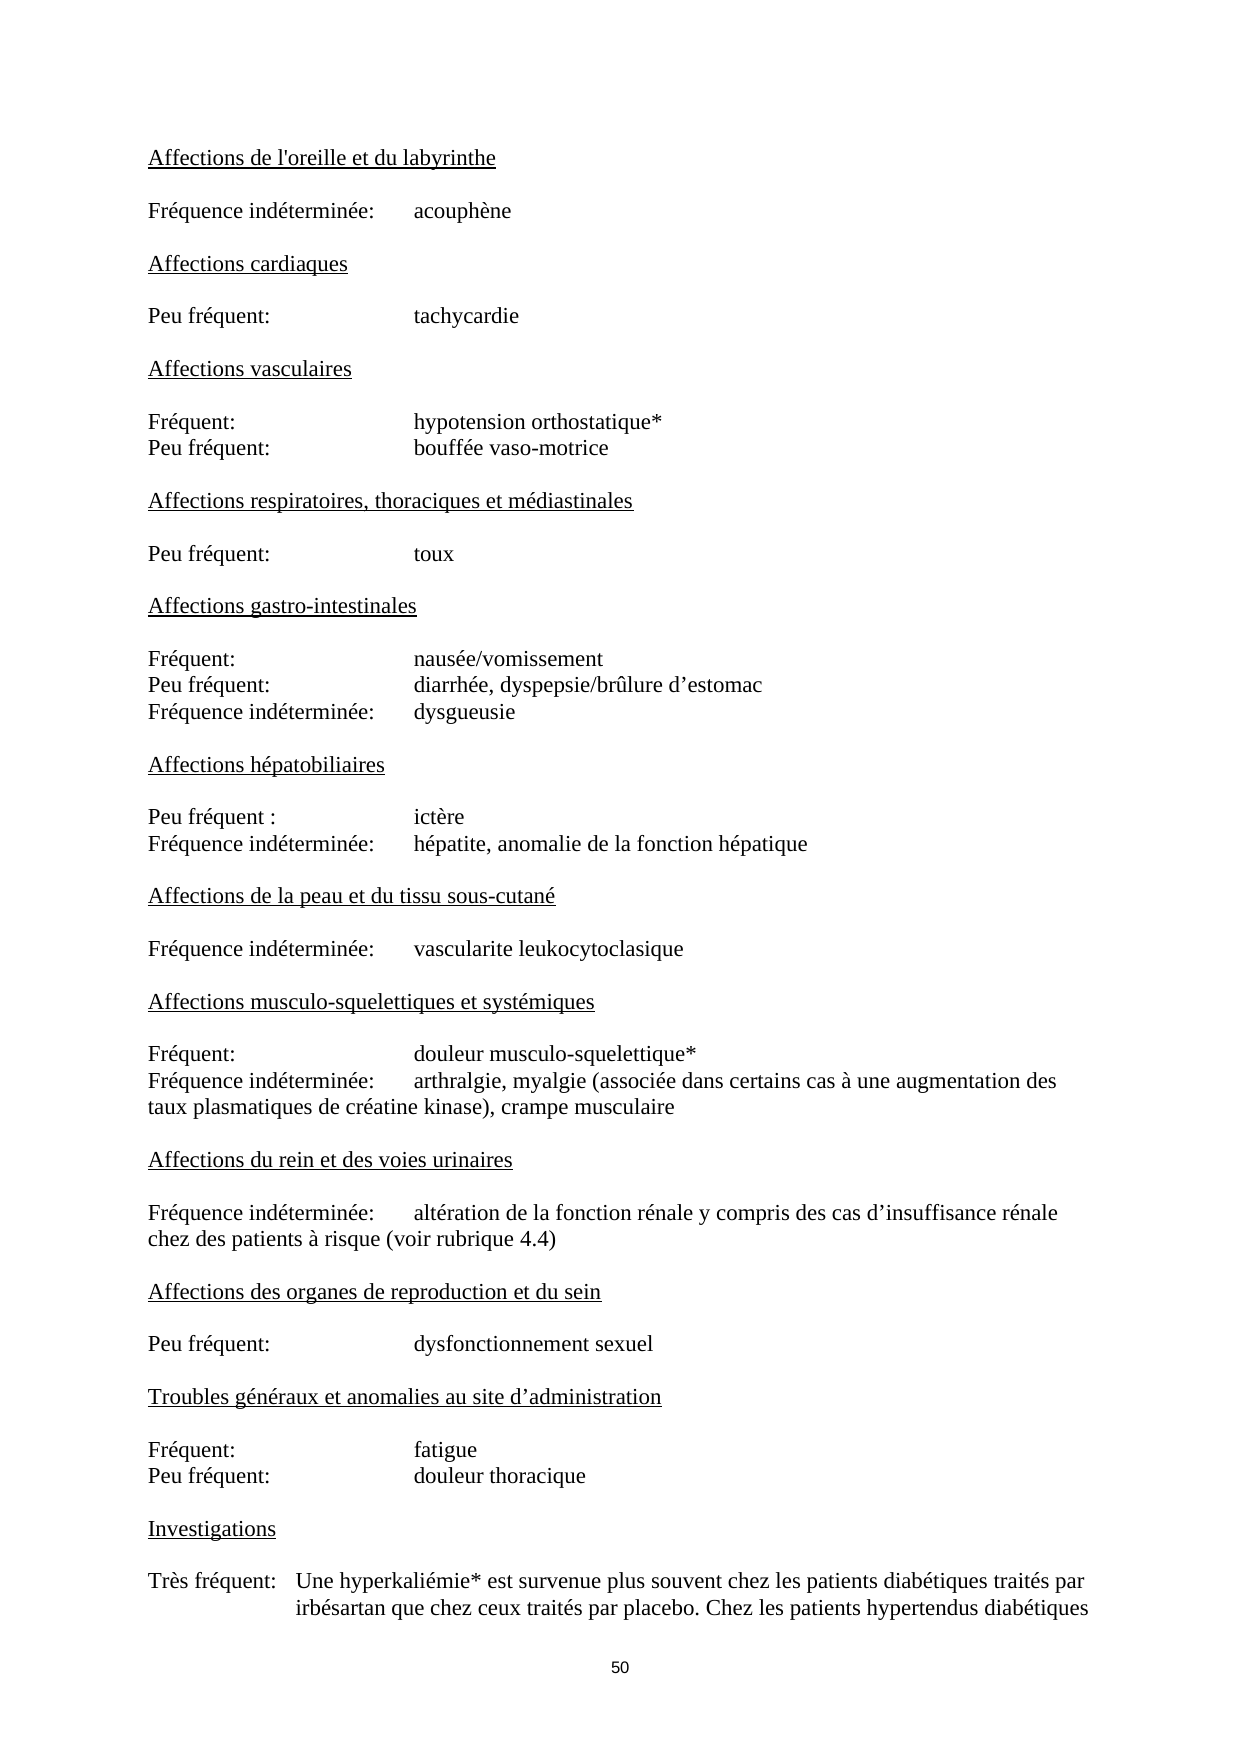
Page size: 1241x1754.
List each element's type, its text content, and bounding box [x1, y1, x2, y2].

text Fréquence indéterminée: hépatite, anomalie de la fonction hépatique [148, 830, 1093, 856]
text Fréquence indéterminée: arthralgie, myalgie (associée dans certains cas à une augmentation des taux plasmatiques de créatine kinase), crampe musculaire [148, 1067, 1093, 1119]
text Affections des organes de reproduction et du sein [148, 1278, 1093, 1304]
text Affections de la peau et du tissu sous-cutané [148, 882, 1093, 909]
text Fréquent: nausée/vomissement [148, 645, 1093, 672]
text Affections du rein et des voies urinaires [148, 1146, 1093, 1172]
text Fréquence indéterminée: vascularite leukocytoclasique [148, 935, 1093, 961]
text Peu fréquent: diarrhée, dyspepsie/brûlure d’estomac [148, 672, 1093, 698]
text Fréquence indéterminée: acouphène [148, 197, 1093, 223]
text Affections vasculaires [148, 355, 1093, 382]
text Affections musculo-squelettiques et systémiques [148, 988, 1093, 1014]
text Troubles généraux et anomalies au site d’administration [148, 1383, 1093, 1409]
text Peu fréquent: dysfonctionnement sexuel [148, 1330, 1093, 1357]
text Peu fréquent: bouffée vaso-motrice [148, 434, 1093, 461]
text Peu fréquent: tachycardie [148, 303, 1093, 329]
text Affections de l'oreille et du labyrinthe [148, 144, 1093, 171]
text Investigations [148, 1515, 1093, 1541]
text Fréquence indéterminée: altération de la fonction rénale y compris des cas d’insuffisance rénale chez des patients à risque (voir rubrique 4.4) [148, 1199, 1093, 1251]
text Fréquent: douleur musculo-squelettique* [148, 1041, 1093, 1067]
text Peu fréquent: toux [148, 540, 1093, 566]
text Fréquent: hypotension orthostatique* [148, 408, 1093, 434]
text Fréquence indéterminée: dysgueusie [148, 698, 1093, 724]
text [148, 1568, 1093, 1620]
text Affections cardiaques [148, 250, 1093, 276]
text Affections hépatobiliaires [148, 751, 1093, 777]
text Peu fréquent : ictère [148, 803, 1093, 830]
text Affections gastro-intestinales [148, 592, 1093, 619]
text Peu fréquent: douleur thoracique [148, 1462, 1093, 1488]
text Fréquent: fatigue [148, 1436, 1093, 1462]
text Affections respiratoires, thoraciques et médiastinales [148, 487, 1093, 513]
